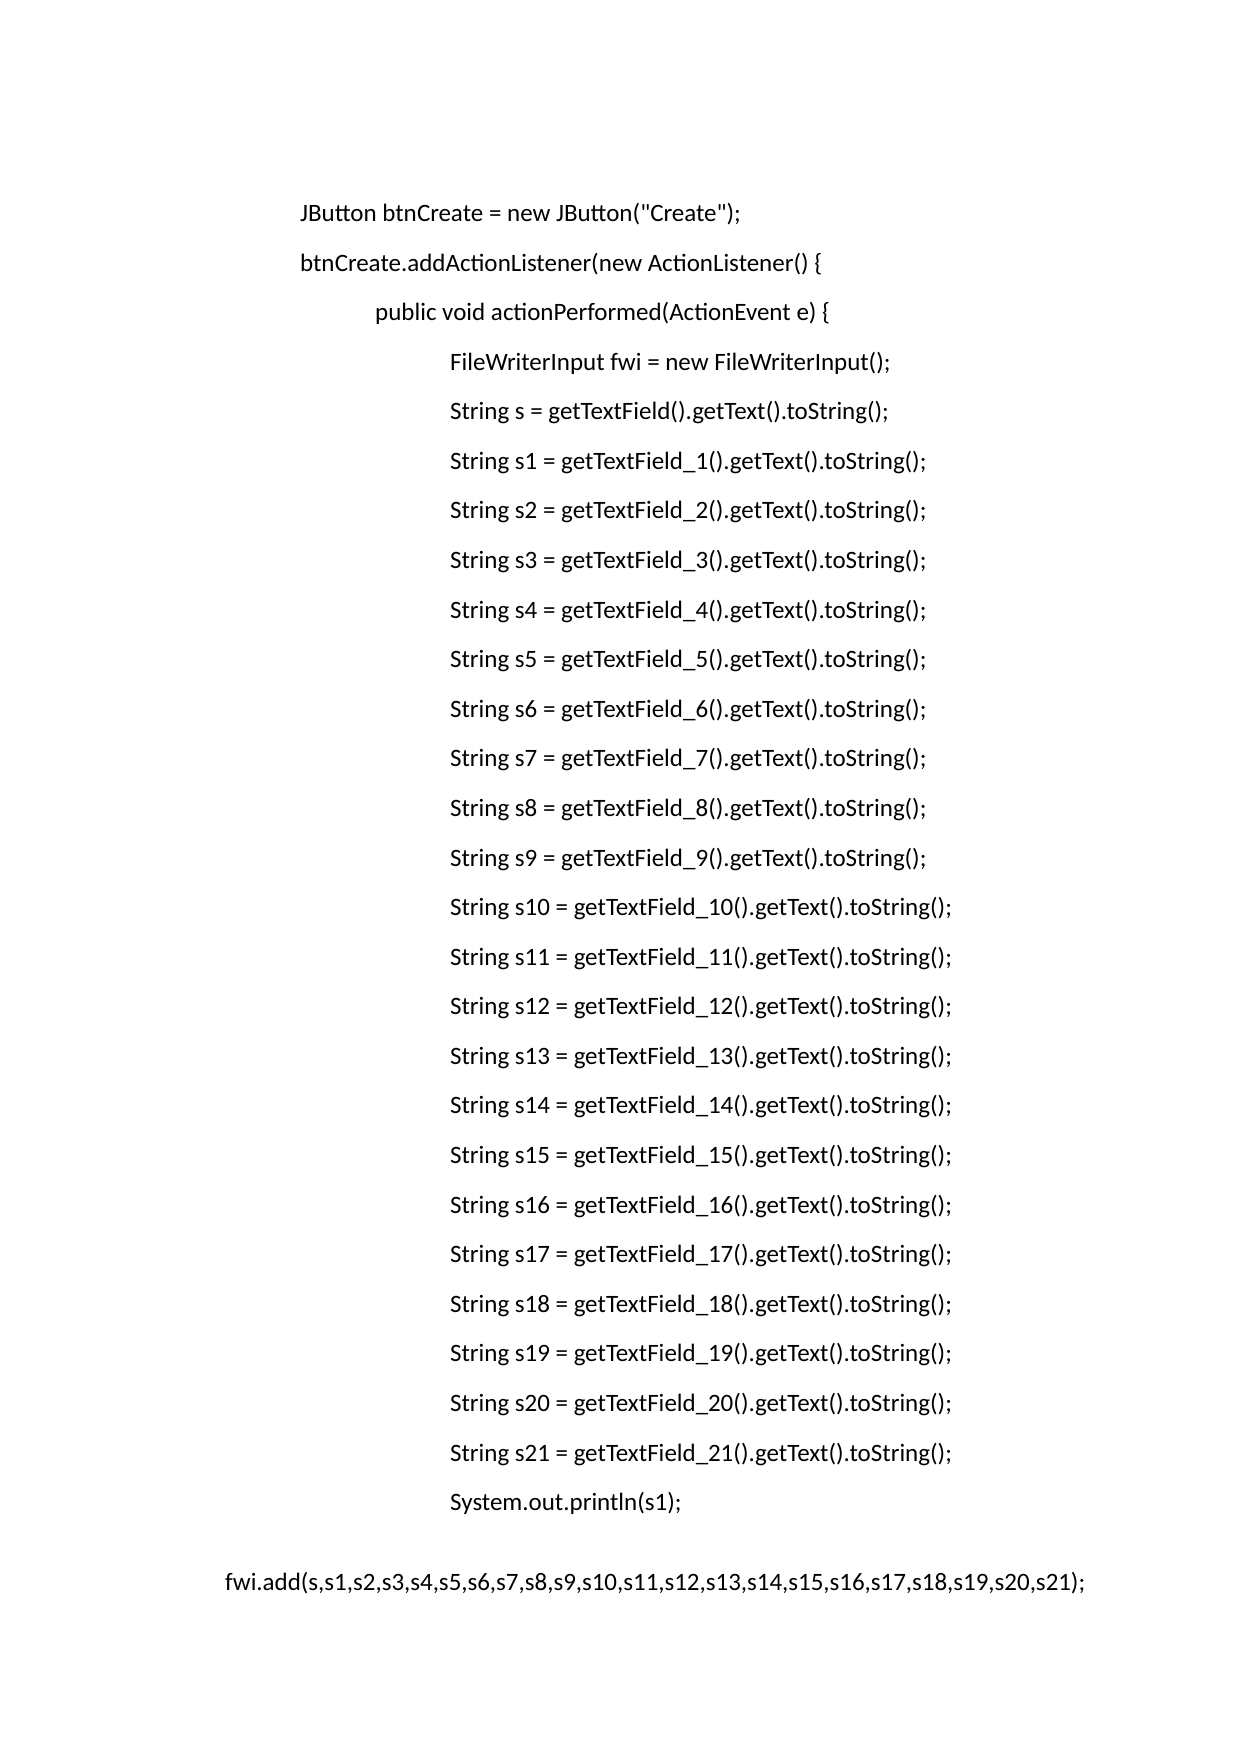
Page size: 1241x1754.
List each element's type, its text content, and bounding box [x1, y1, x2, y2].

text System.out.println(s1); [150, 1486, 1090, 1517]
text String s = getTextField().getText().toString(); [150, 395, 1090, 426]
text String s4 = getTextField_4().getText().toString(); [150, 594, 1090, 624]
text String s18 = getTextField_18().getText().toString(); [150, 1288, 1090, 1318]
text String s1 = getTextField_1().getText().toString(); [150, 445, 1090, 476]
text FileWriterInput fwi = new FileWriterInput(); [150, 346, 1090, 376]
text String s11 = getTextField_11().getText().toString(); [150, 941, 1090, 971]
text String s21 = getTextField_21().getText().toString(); [150, 1437, 1090, 1467]
text String s3 = getTextField_3().getText().toString(); [150, 544, 1090, 575]
text String s12 = getTextField_12().getText().toString(); [150, 990, 1090, 1021]
text public void actionPerformed(ActionEvent e) { [150, 296, 1090, 327]
text btnCreate.addActionListener(new ActionListener() { [150, 247, 1090, 277]
text String s17 = getTextField_17().getText().toString(); [150, 1238, 1090, 1269]
text String s2 = getTextField_2().getText().toString(); [150, 494, 1090, 525]
text String s19 = getTextField_19().getText().toString(); [150, 1337, 1090, 1368]
text String s13 = getTextField_13().getText().toString(); [150, 1040, 1090, 1071]
text String s14 = getTextField_14().getText().toString(); [150, 1089, 1090, 1120]
text String s8 = getTextField_8().getText().toString(); [150, 792, 1090, 823]
text String s9 = getTextField_9().getText().toString(); [150, 842, 1090, 872]
text fwi.add(s,s1,s2,s3,s4,s5,s6,s7,s8,s9,s10,s11,s12,s13,s14,s15,s16,s17,s18,s19,s20,s21); [150, 1536, 1090, 1597]
text String s10 = getTextField_10().getText().toString(); [150, 891, 1090, 922]
text String s7 = getTextField_7().getText().toString(); [150, 742, 1090, 773]
text String s20 = getTextField_20().getText().toString(); [150, 1387, 1090, 1418]
text String s6 = getTextField_6().getText().toString(); [150, 693, 1090, 723]
text String s5 = getTextField_5().getText().toString(); [150, 643, 1090, 674]
text String s16 = getTextField_16().getText().toString(); [150, 1189, 1090, 1219]
text JButton btnCreate = new JButton("Create"); [150, 197, 1090, 228]
text String s15 = getTextField_15().getText().toString(); [150, 1139, 1090, 1170]
